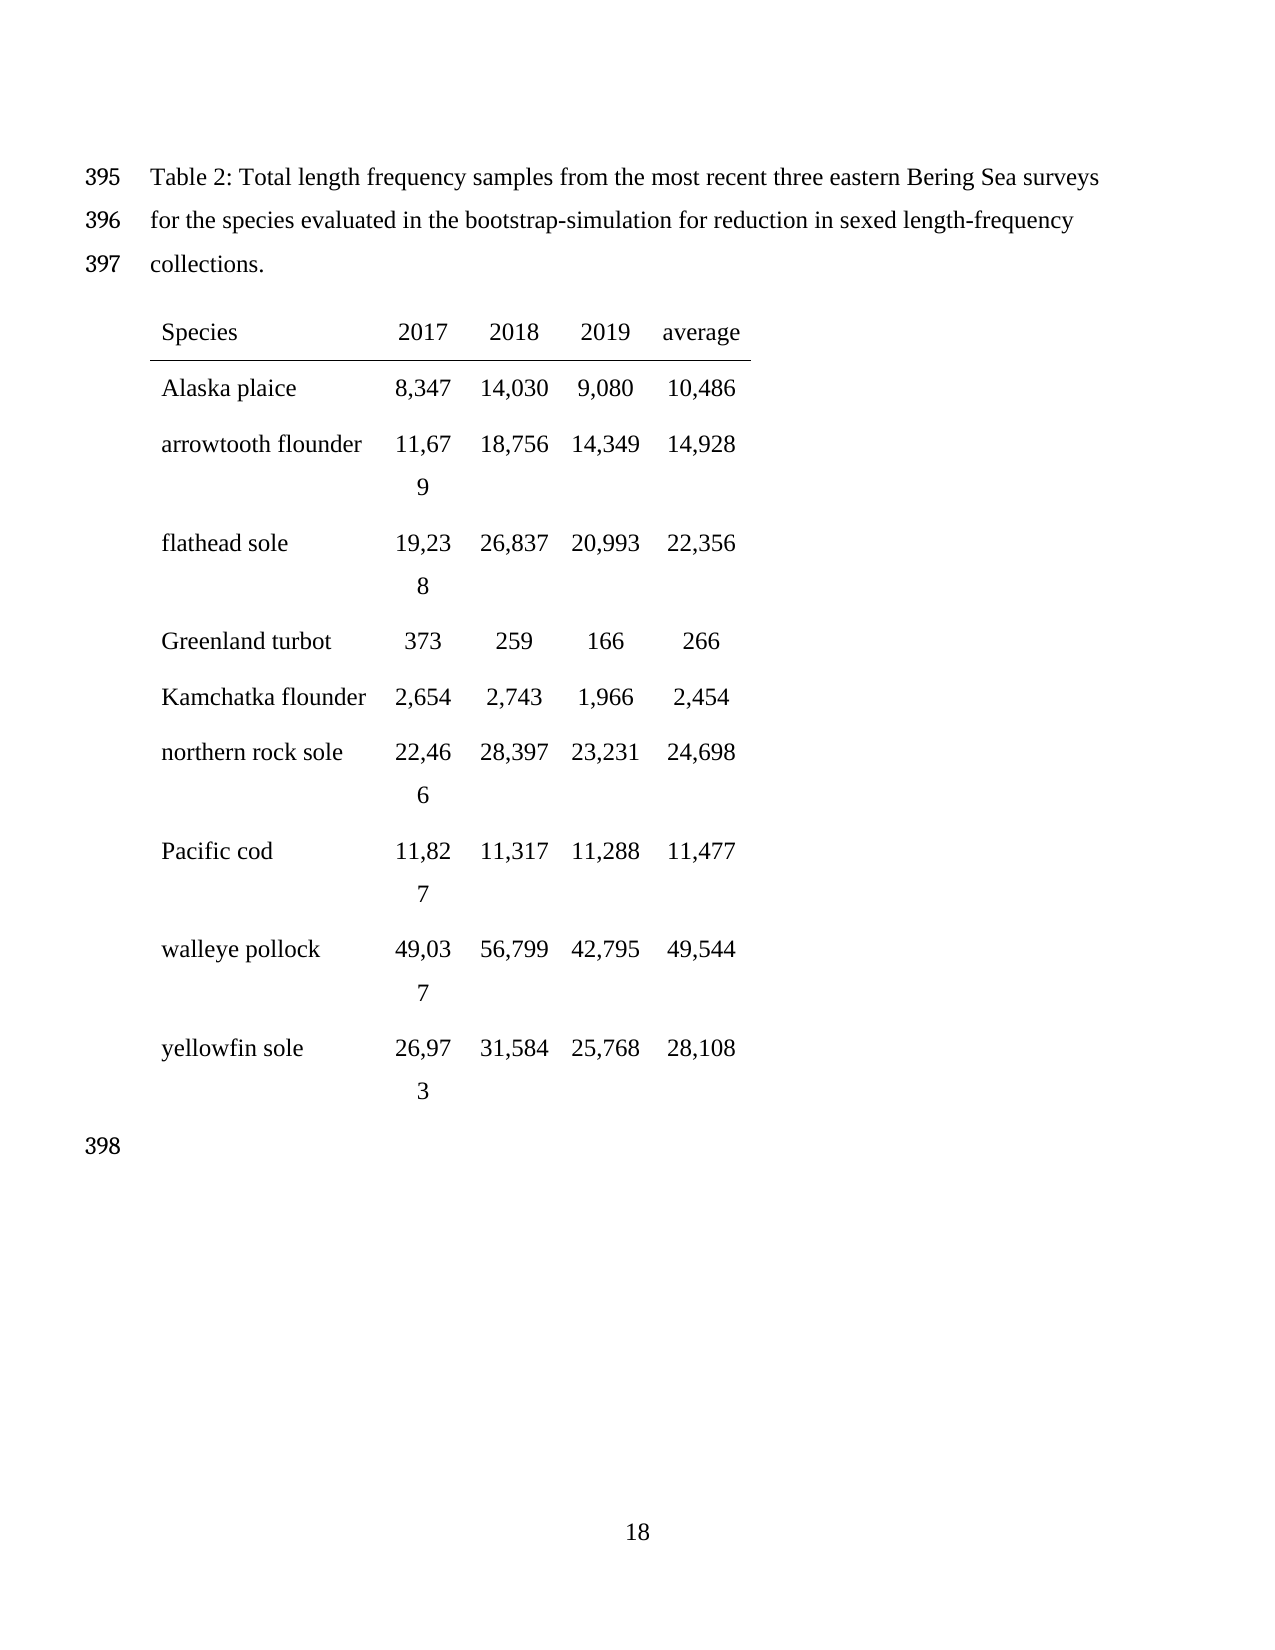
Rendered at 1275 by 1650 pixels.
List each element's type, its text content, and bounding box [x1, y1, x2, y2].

table_cell Greenland turbot [150, 614, 377, 669]
table_cell 56,799 [469, 922, 560, 1021]
table_cell 2,654 [377, 669, 468, 725]
table_cell 18,756 [469, 416, 560, 515]
table_cell 22,356 [651, 515, 751, 614]
table_cell 373 [377, 614, 468, 669]
table_cell 2,743 [469, 669, 560, 725]
table_cell 11,679 [377, 416, 468, 515]
table_header 2019 [560, 304, 651, 360]
table_cell 8,347 [377, 361, 468, 416]
table_cell 10,486 [651, 361, 751, 416]
table_cell 14,349 [560, 416, 651, 515]
table_cell 22,466 [377, 725, 468, 823]
table_header average [651, 304, 751, 360]
table_cell northern rock sole [150, 725, 377, 823]
table_cell 11,477 [651, 824, 751, 922]
table_cell yellowfin sole [150, 1021, 377, 1119]
table_cell 11,288 [560, 824, 651, 922]
table_cell arrowtooth flounder [150, 416, 377, 515]
table_cell Kamchatka flounder [150, 669, 377, 725]
table_cell 28,108 [651, 1021, 751, 1119]
table_cell 166 [560, 614, 651, 669]
table_cell 31,584 [469, 1021, 560, 1119]
table_cell 11,827 [377, 824, 468, 922]
table_cell 14,928 [651, 416, 751, 515]
table_cell 266 [651, 614, 751, 669]
table_cell 24,698 [651, 725, 751, 823]
table_cell 49,544 [651, 922, 751, 1021]
table_cell 42,795 [560, 922, 651, 1021]
table_cell 19,238 [377, 515, 468, 614]
table_cell 25,768 [560, 1021, 651, 1119]
table_cell 1,966 [560, 669, 651, 725]
table_cell Alaska plaice [150, 361, 377, 416]
table_cell Pacific cod [150, 824, 377, 922]
table_header 2017 [377, 304, 468, 360]
table_cell walleye pollock [150, 922, 377, 1021]
table_cell 11,317 [469, 824, 560, 922]
table_header 2018 [469, 304, 560, 360]
table_cell flathead sole [150, 515, 377, 614]
table_cell 28,397 [469, 725, 560, 823]
table_cell 14,030 [469, 361, 560, 416]
table_cell 26,973 [377, 1021, 468, 1119]
table_cell 26,837 [469, 515, 560, 614]
table_header Species [150, 304, 377, 360]
table_cell 49,037 [377, 922, 468, 1021]
table_cell 259 [469, 614, 560, 669]
table_cell 2,454 [651, 669, 751, 725]
table_cell 23,231 [560, 725, 651, 823]
table_cell 9,080 [560, 361, 651, 416]
text Table 2: Total length frequency samples from the most recent three eastern Bering Sea surveys for the species evaluated in the bootstrap-simulation for reduction in sexed length-frequency collections. [150, 162, 1125, 277]
table_cell 20,993 [560, 515, 651, 614]
